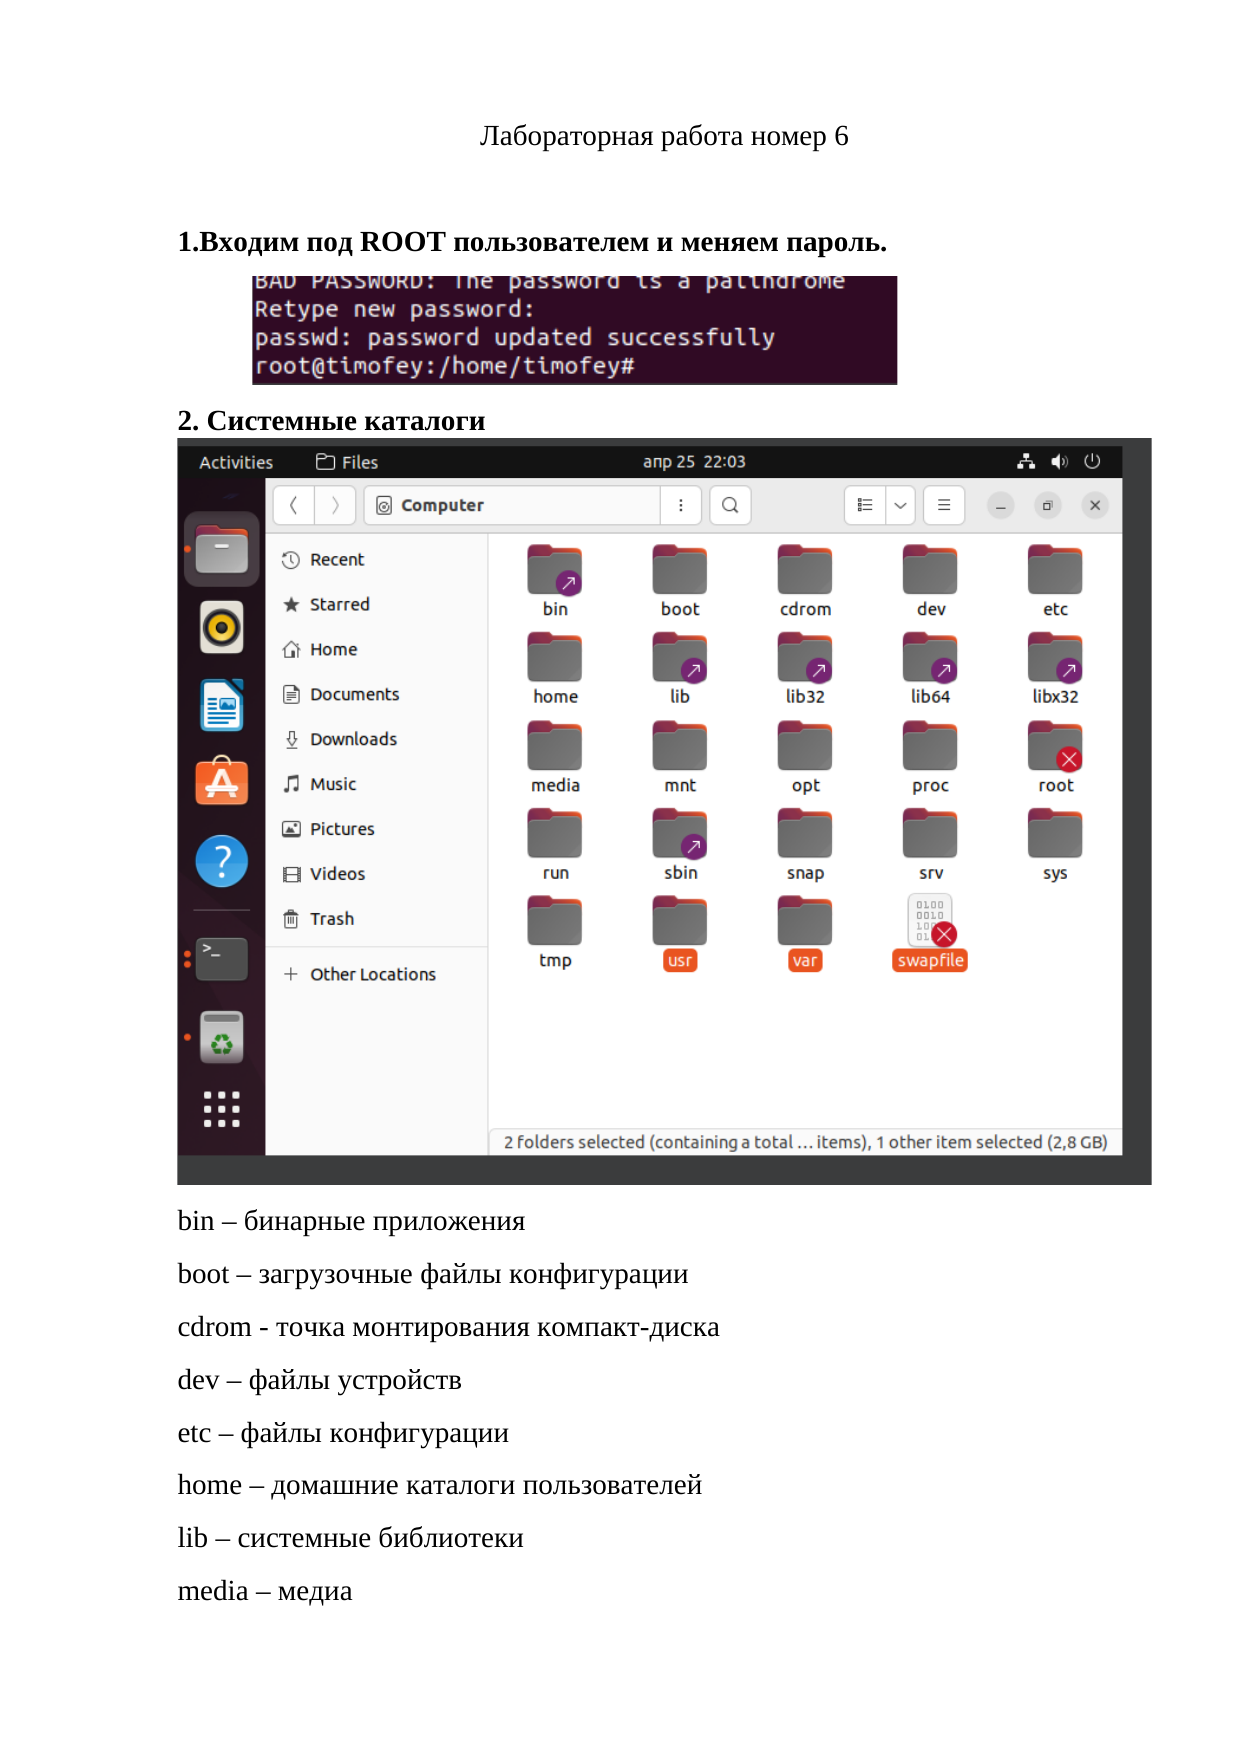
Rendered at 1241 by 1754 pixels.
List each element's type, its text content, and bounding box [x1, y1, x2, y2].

text media – медиа [177, 1573, 1152, 1607]
picture [177, 438, 1152, 1185]
picture [252, 276, 898, 385]
text 2. Системные каталоги [177, 403, 1152, 438]
text cdrom - точка монтирования компакт-диска [177, 1309, 1152, 1343]
text 1.Входим под ROOT пользователем и меняем пароль. [177, 224, 1152, 257]
text etc – файлы конфигурации [177, 1415, 1152, 1448]
text dev – файлы устройств [177, 1362, 1152, 1395]
text lib – системные библиотеки [177, 1520, 1152, 1554]
text boot – загрузочные файлы конфигурации [177, 1256, 1152, 1290]
text bin – бинарные приложения [177, 1203, 1152, 1237]
text Лабораторная работа номер 6 [177, 118, 1152, 152]
text home – домашние каталоги пользователей [177, 1467, 1152, 1501]
